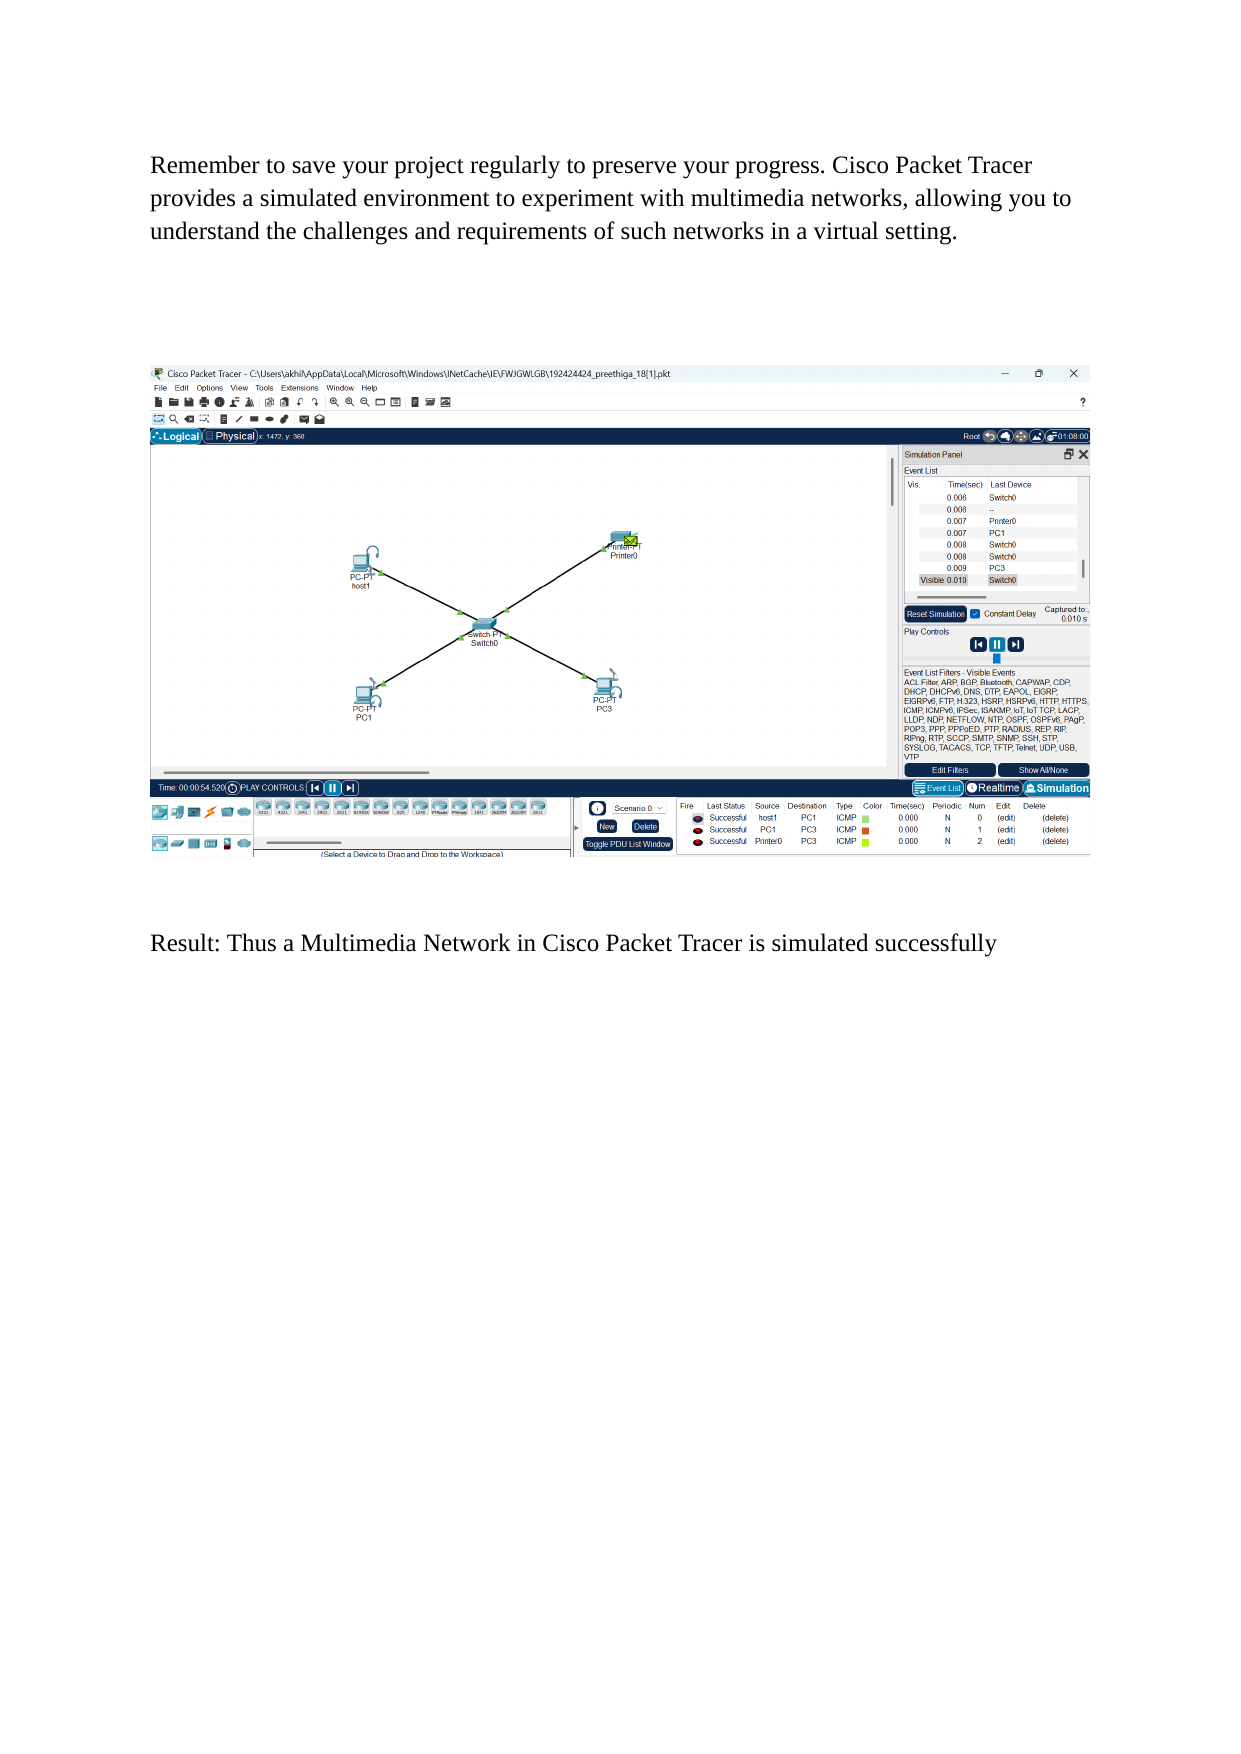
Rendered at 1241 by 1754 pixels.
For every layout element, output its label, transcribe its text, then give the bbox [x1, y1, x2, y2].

text Result: Thus a Multimedia Network in Cisco Packet Tracer is simulated successfully [150, 928, 1090, 957]
picture [150, 365, 1091, 857]
picture [1026, 784, 1035, 792]
picture [1060, 785, 1069, 791]
picture [177, 433, 186, 441]
text Remember to save your project regularly to preserve your progress. Cisco Packet Tracer provides a simulated environment to experiment with multimedia networks, allowing you to understand the challenges and requirements of such networks in a virtual setting. [150, 150, 1090, 245]
